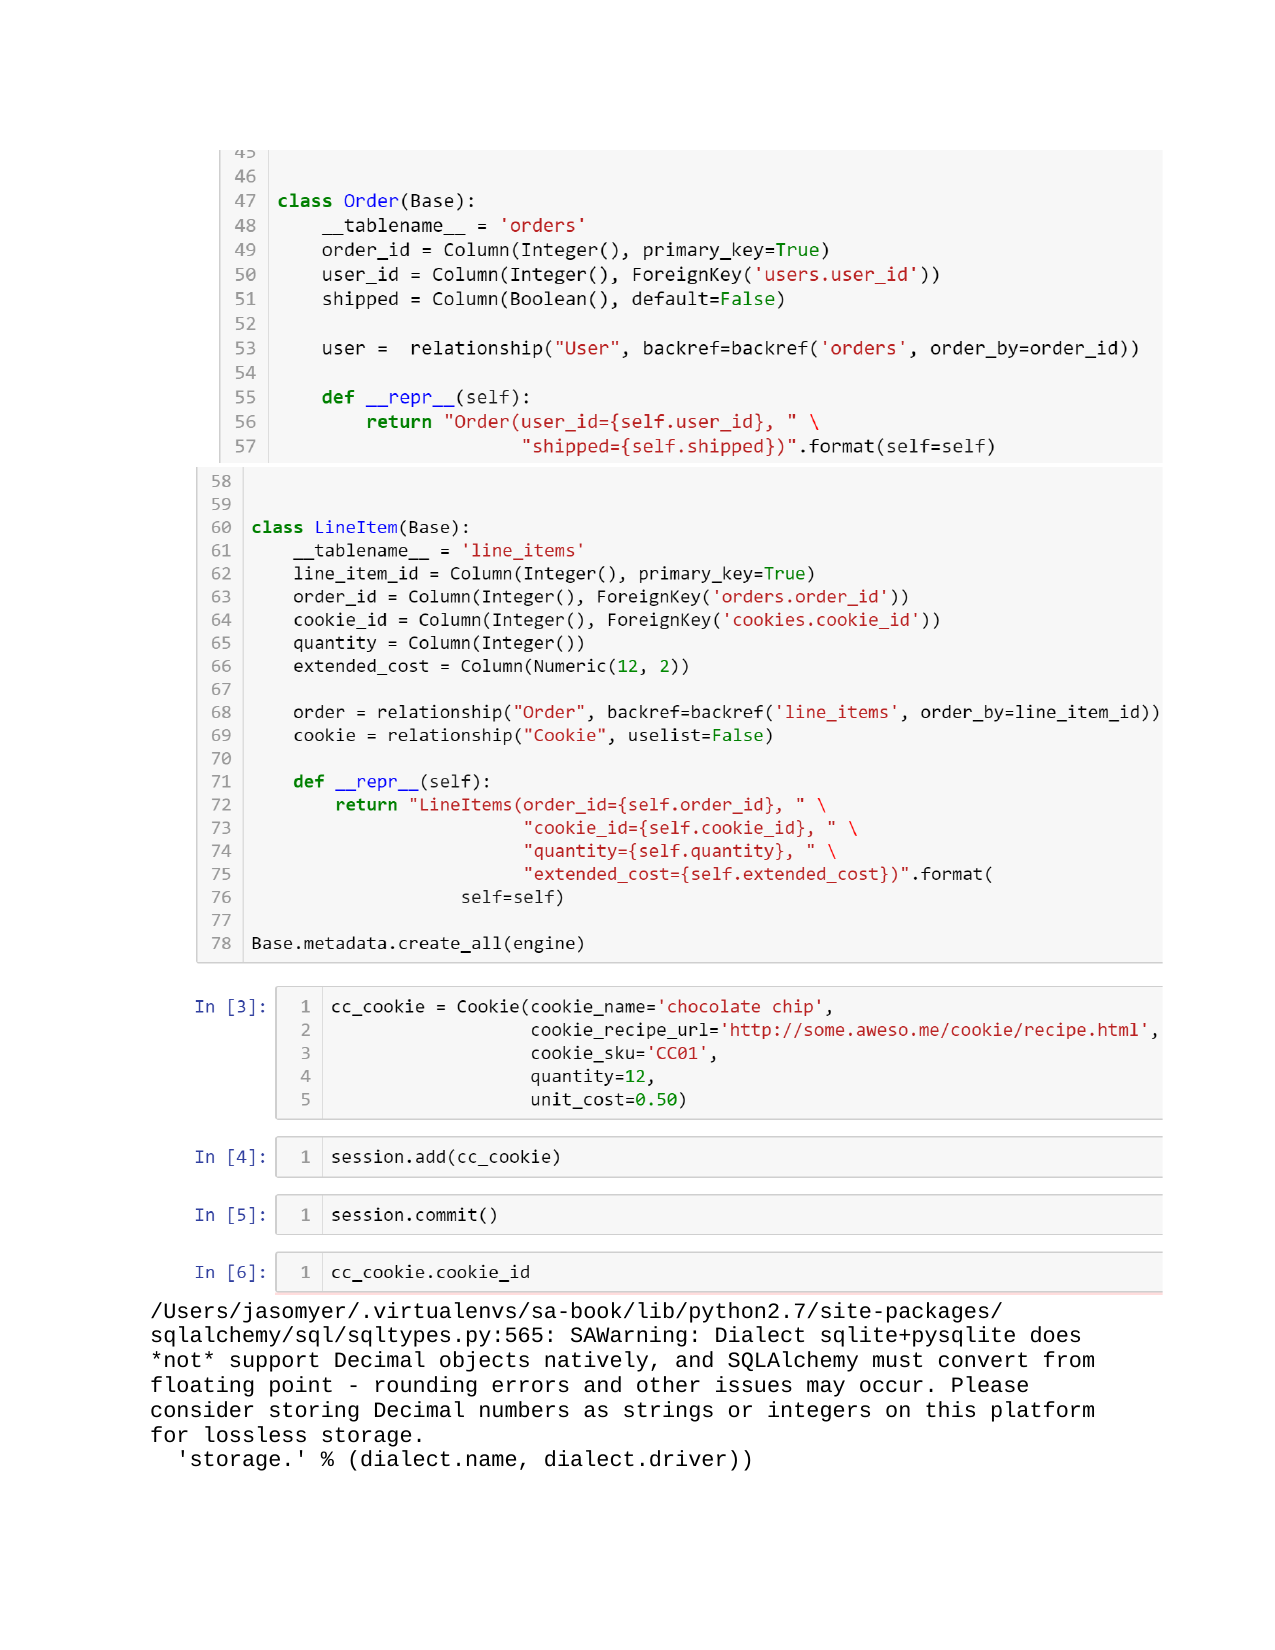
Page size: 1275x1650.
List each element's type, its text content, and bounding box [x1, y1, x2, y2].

text 'storage.' % (dialect.name, dialect.driver)) [150, 1449, 1125, 1473]
picture [187, 150, 1163, 463]
text /Users/jasomyer/.virtualenvs/sa-book/lib/python2.7/site-packages/sqlalchemy/sql/sqltypes.py:565: SAWarning: Dialect sqlite+pysqlite does *not* support Decimal objects natively, and SQLAlchemy must convert from floating point - rounding errors and other issues may occur. Please consider storing Decimal numbers as strings or integers on this platform for lossless storage. [150, 1300, 1125, 1449]
picture [187, 467, 1163, 970]
picture [187, 974, 1163, 1295]
